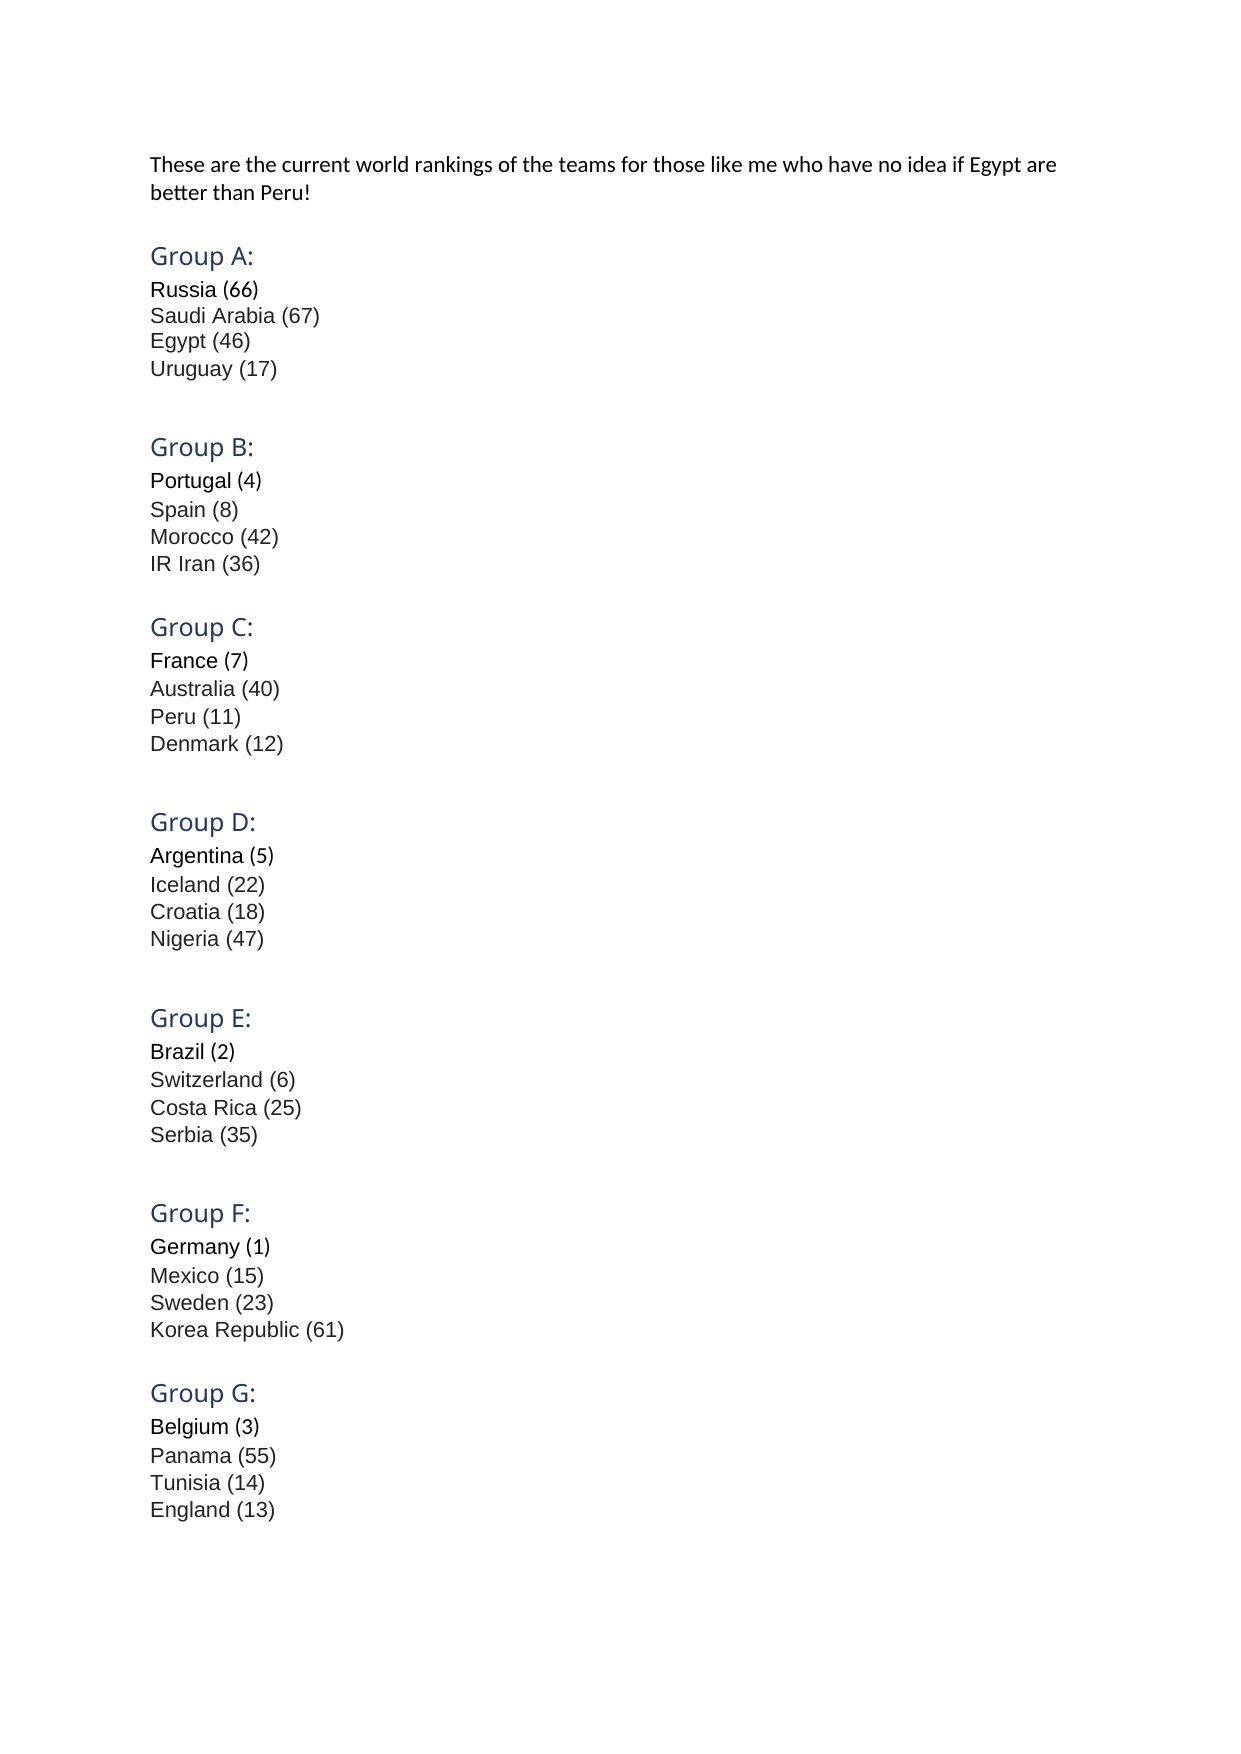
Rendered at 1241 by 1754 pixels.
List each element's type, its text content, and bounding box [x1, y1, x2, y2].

text Saudi Arabia (67) [150, 303, 1090, 328]
text Sweden (23) [150, 1290, 1090, 1315]
text Iceland (22) [150, 872, 1090, 897]
text Uruguay (17) [150, 355, 1090, 381]
text Germany (1) [150, 1232, 1090, 1260]
text Spain (8) [150, 496, 1090, 522]
text Russia (66) [150, 275, 1090, 303]
subtitle Group A: [150, 238, 1090, 272]
text Croatia (18) [150, 899, 1090, 924]
text Brazil (2) [150, 1037, 1090, 1065]
text Korea Republic (61) [150, 1317, 1090, 1342]
text Costa Rica (25) [150, 1094, 1090, 1119]
subtitle Group C: [150, 609, 1090, 643]
text France (7) [150, 646, 1090, 674]
text Switzerland (6) [150, 1067, 1090, 1092]
subtitle Group E: [150, 1000, 1090, 1034]
subtitle Group D: [150, 805, 1090, 839]
text Denmark (12) [150, 731, 1090, 756]
subtitle Group G: [150, 1376, 1090, 1409]
text Tunisia (14) [150, 1470, 1090, 1495]
text Egypt (46) [150, 328, 1090, 353]
text These are the current world rankings of the teams for those like me who have no idea if Egypt are better than Peru! [150, 150, 1090, 206]
text Serbia (35) [150, 1122, 1090, 1147]
text Belgium (3) [150, 1412, 1090, 1440]
text Mexico (15) [150, 1263, 1090, 1288]
text Morocco (42) [150, 524, 1090, 549]
text Argentina (5) [150, 842, 1090, 869]
text Peru (11) [150, 703, 1090, 729]
text Nigeria (47) [150, 926, 1090, 951]
subtitle Group B: [150, 429, 1090, 463]
text Portugal (4) [150, 466, 1090, 494]
text Australia (40) [150, 676, 1090, 702]
text Panama (55) [150, 1442, 1090, 1468]
text England (13) [150, 1497, 1090, 1522]
subtitle Group F: [150, 1196, 1090, 1230]
text IR Iran (36) [150, 551, 1090, 576]
